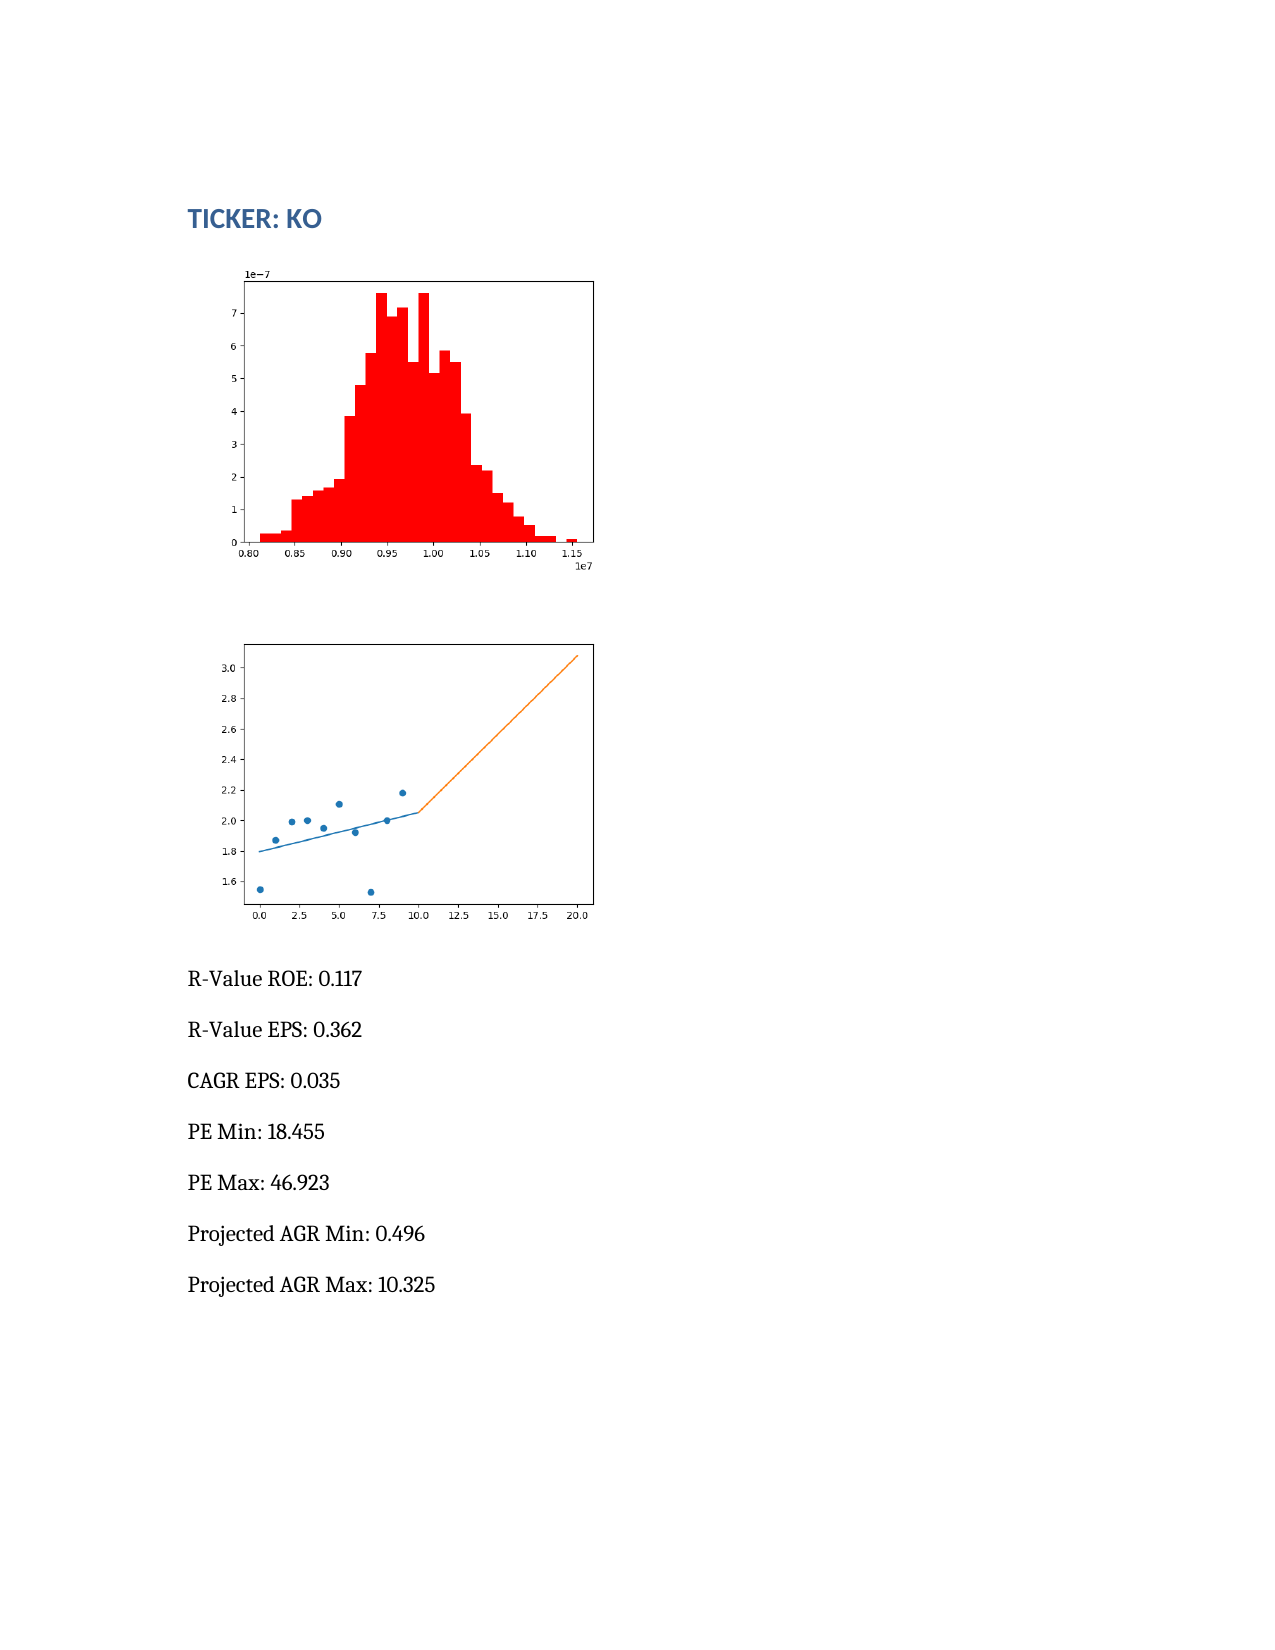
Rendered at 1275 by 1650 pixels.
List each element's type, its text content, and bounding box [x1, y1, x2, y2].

picture [187, 241, 638, 579]
text Projected AGR Max: 10.325 [187, 1272, 1087, 1298]
text R-Value EPS: 0.362 [187, 1016, 1087, 1043]
subtitle TICKER: KO [187, 200, 1087, 236]
picture [187, 603, 638, 941]
text Projected AGR Min: 0.496 [187, 1221, 1087, 1247]
text PE Min: 18.455 [187, 1118, 1087, 1145]
text CAGR EPS: 0.035 [187, 1067, 1087, 1094]
text PE Max: 46.923 [187, 1169, 1087, 1196]
text R-Value ROE: 0.117 [187, 965, 1087, 992]
